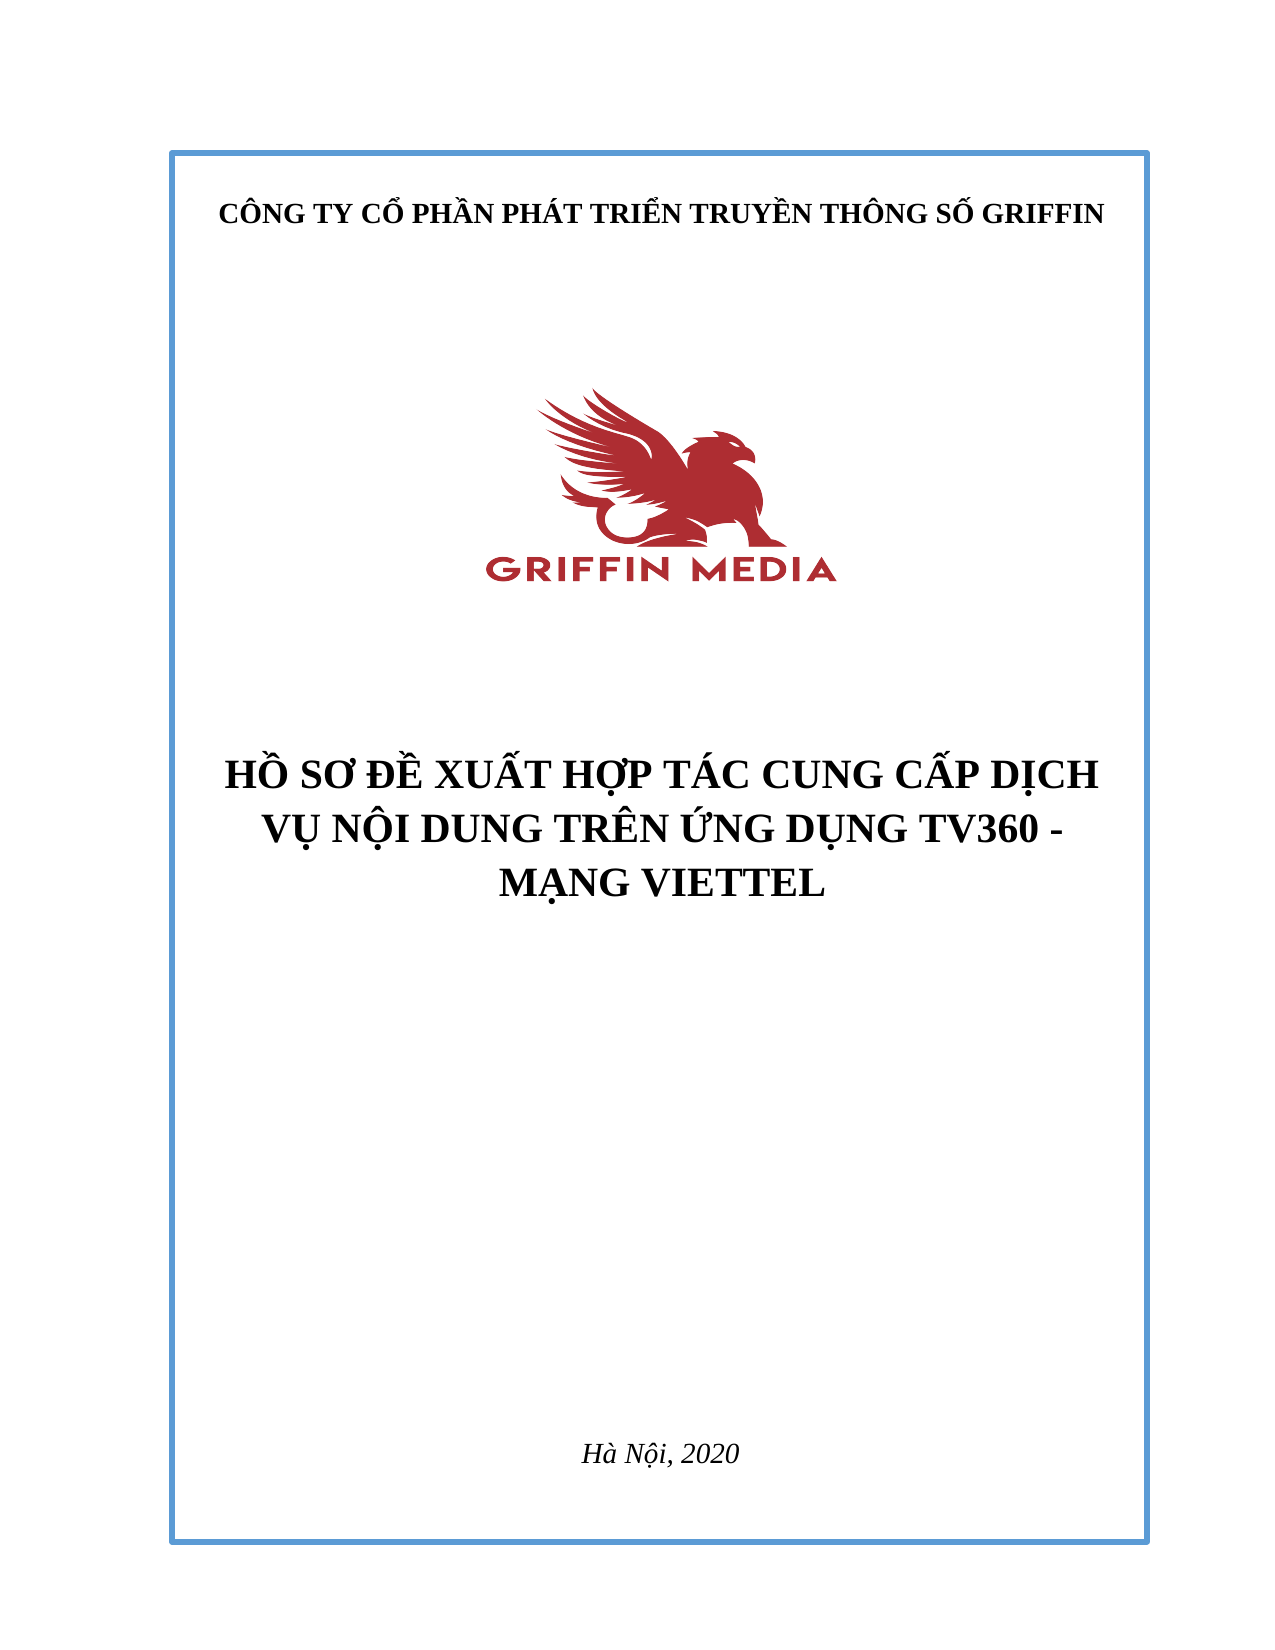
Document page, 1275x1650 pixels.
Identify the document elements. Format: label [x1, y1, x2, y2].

picture [423, 313, 900, 656]
